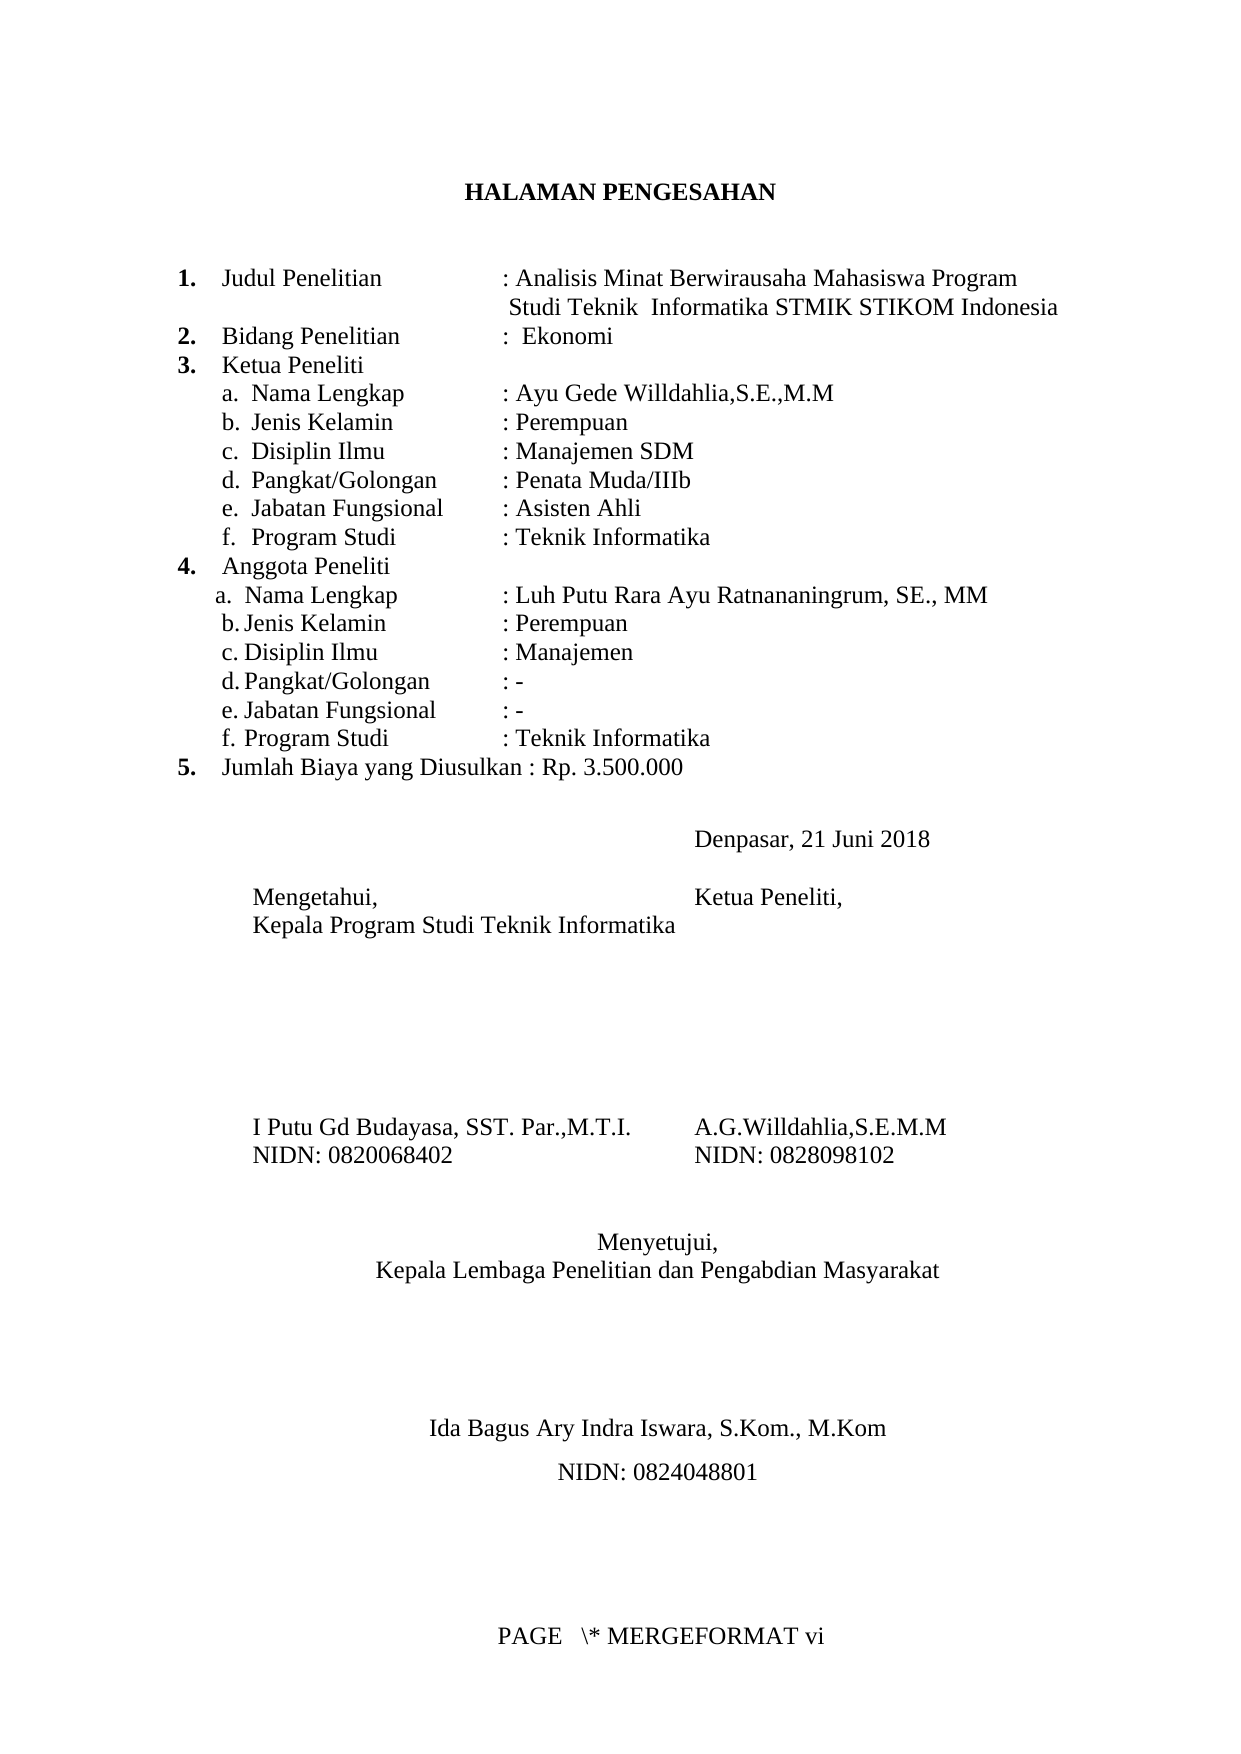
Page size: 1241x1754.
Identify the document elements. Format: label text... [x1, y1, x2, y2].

text Kepala Program Studi Teknik Informatika [177, 910, 1063, 939]
list NIDN: 0824048801 [177, 1457, 1063, 1485]
list Jenis Kelamin : Perempuan [222, 407, 1063, 436]
list Jumlah Biaya yang Diusulkan : Rp. 3.500.000 [177, 752, 1063, 781]
list Pangkat/Golongan : - [221, 666, 1063, 695]
list Ketua Peneliti [177, 350, 1063, 378]
list Ida Bagus Ary Indra Iswara, S.Kom., M.Kom [177, 1413, 1063, 1442]
list Program Studi : Teknik Informatika [221, 723, 1063, 752]
text HALAMAN PENGESAHAN [177, 177, 1063, 206]
list Judul Penelitian : Analisis Minat Berwirausaha Mahasiswa Program [177, 263, 1063, 292]
list Nama Lengkap : Ayu Gede Willdahlia,S.E.,M.M [222, 378, 1063, 407]
text I Putu Gd Budayasa, SST. Par.,M.T.I. A.G.Willdahlia,S.E.M.M [177, 1112, 1063, 1140]
list Disiplin Ilmu : Manajemen SDM [222, 436, 1063, 465]
text Menyetujui, [177, 1227, 1063, 1255]
list Anggota Peneliti [177, 551, 1063, 580]
text NIDN: 0820068402 NIDN: 0828098102 [177, 1140, 1063, 1169]
list Jenis Kelamin : Perempuan [221, 608, 1063, 637]
list Pangkat/Golongan : Penata Muda/IIIb [222, 465, 1063, 493]
list Studi Teknik Informatika STMIK STIKOM Indonesia [502, 292, 1063, 321]
list Bidang Penelitian : Ekonomi [177, 321, 1063, 350]
list Jabatan Fungsional : Asisten Ahli [222, 493, 1063, 522]
list Jabatan Fungsional : - [221, 695, 1063, 723]
list Disiplin Ilmu : Manajemen [221, 637, 1063, 666]
text Denpasar, 21 Juni 2018 [177, 824, 1063, 853]
list Program Studi : Teknik Informatika [222, 522, 1063, 551]
text Kepala Lembaga Penelitian dan Pengabdian Masyarakat [177, 1255, 1063, 1284]
list Nama Lengkap : Luh Putu Rara Ayu Ratnananingrum, SE., MM [215, 580, 1063, 608]
text Mengetahui, Ketua Peneliti, [177, 882, 1063, 910]
